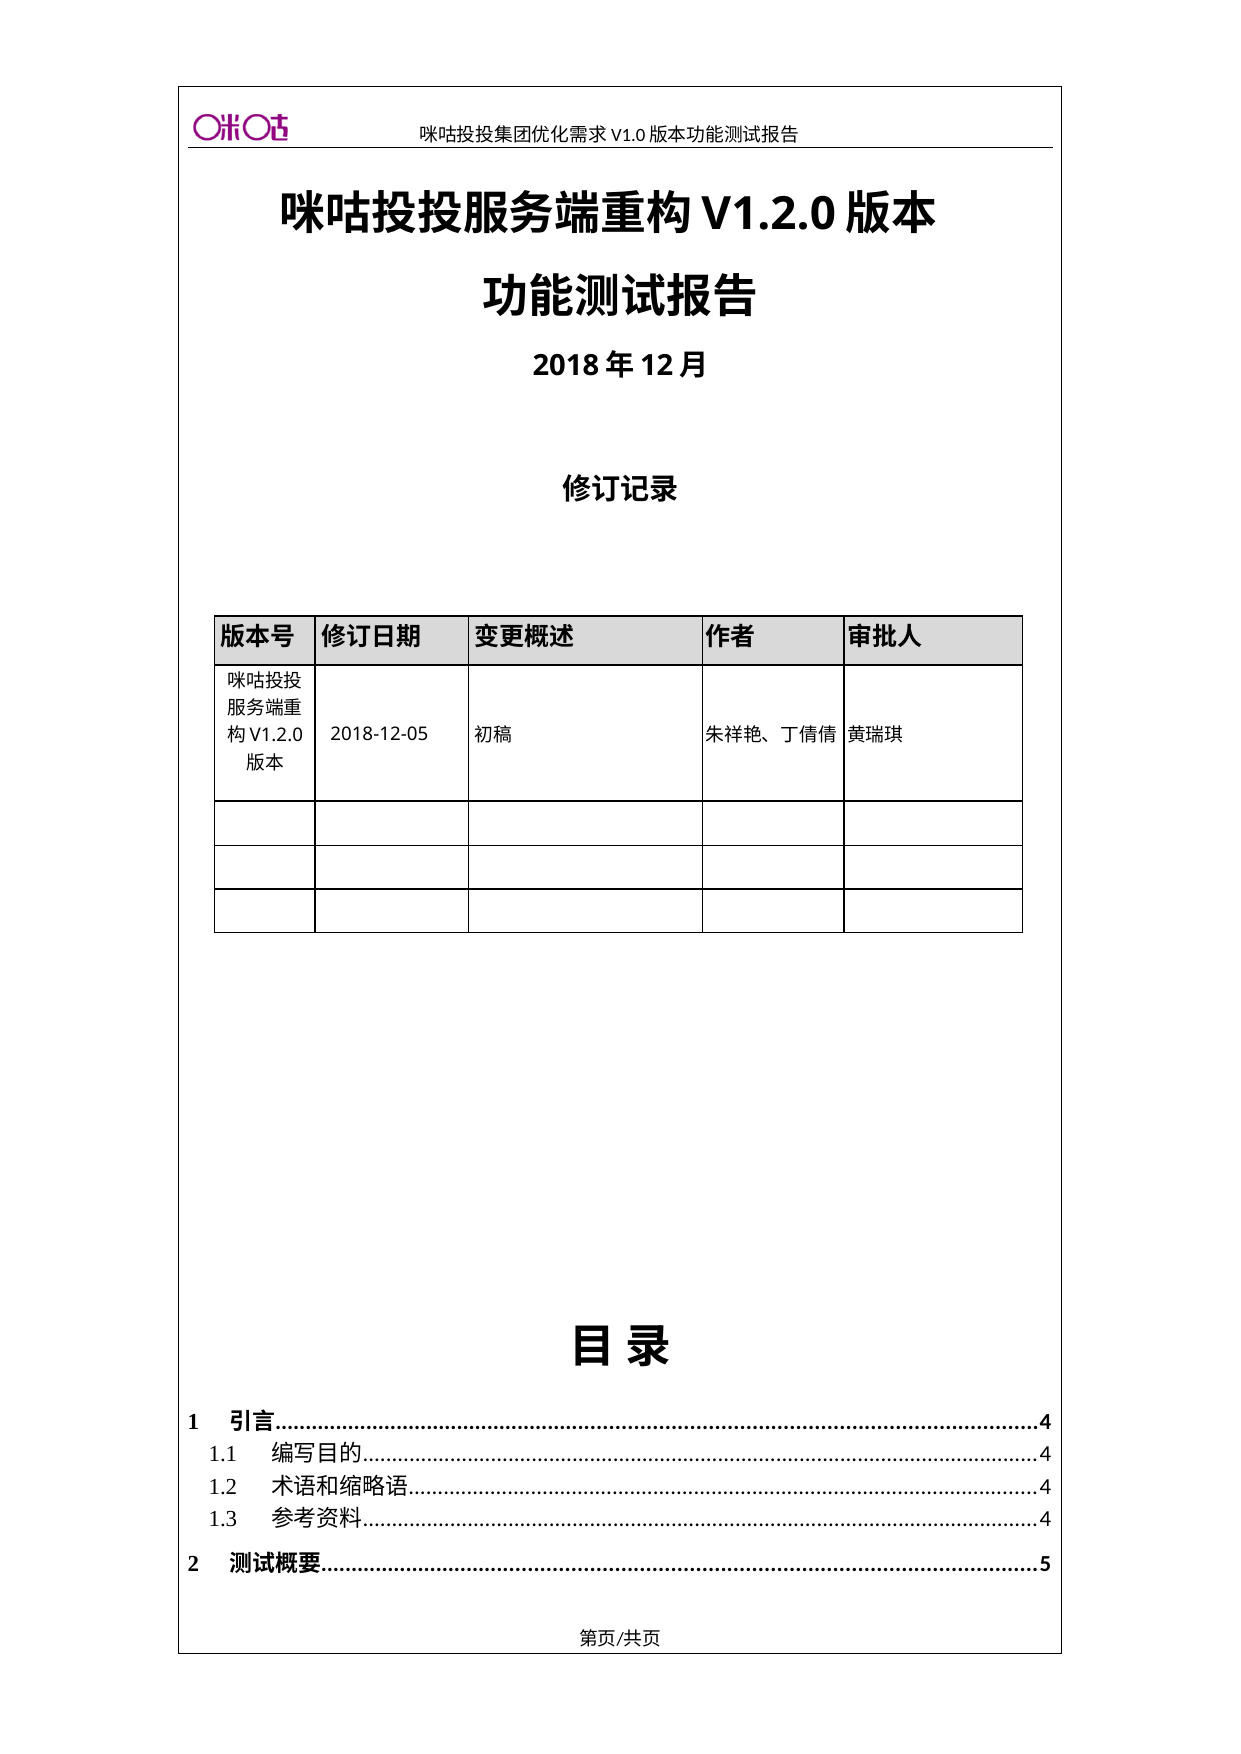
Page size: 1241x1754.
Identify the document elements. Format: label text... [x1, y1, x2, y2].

table_cell [703, 802, 843, 845]
text 功能测试报告 [187, 259, 1053, 326]
table_header 变更概述 [469, 617, 702, 664]
text 1.3 参考资料 4 [208, 1502, 1053, 1534]
table_cell [845, 890, 1022, 932]
table_header 作者 [703, 617, 843, 664]
table_cell [215, 890, 314, 932]
table_cell [316, 890, 468, 932]
text 2 测试概要 5 [187, 1547, 1053, 1579]
text 目 录 [187, 1294, 1053, 1392]
table_cell [215, 802, 314, 845]
table_header 版本号 [215, 617, 314, 664]
table_cell [703, 890, 843, 932]
table_cell [215, 846, 314, 888]
text 1 引言 4 [187, 1404, 1053, 1437]
table_cell [469, 802, 702, 845]
text 咪咕投投服务端重构V1.2.0版本 [187, 176, 1053, 243]
picture [187, 111, 288, 142]
table_cell [316, 846, 468, 888]
table_cell [469, 846, 702, 888]
table_cell [845, 802, 1022, 845]
table_header 审批人 [845, 617, 1022, 664]
table_cell 朱祥艳、丁倩倩 [703, 666, 843, 800]
text 1.1 编写目的 4 [208, 1437, 1053, 1469]
table_cell [316, 802, 468, 845]
table_cell 2018-12-05 [316, 666, 468, 800]
table_cell 黄瑞琪 [845, 666, 1022, 800]
table_cell 咪咕投投服务端重构V1.2.0版本 [215, 666, 314, 800]
table_header 修订日期 [316, 617, 468, 664]
text 修订记录 [187, 454, 1053, 519]
table_cell 初稿 [469, 666, 702, 800]
table_cell [469, 890, 702, 932]
text 1.2 术语和缩略语 4 [208, 1469, 1053, 1502]
text 2018年12月 [187, 342, 1053, 384]
table_cell [703, 846, 843, 888]
table_cell [845, 846, 1022, 888]
